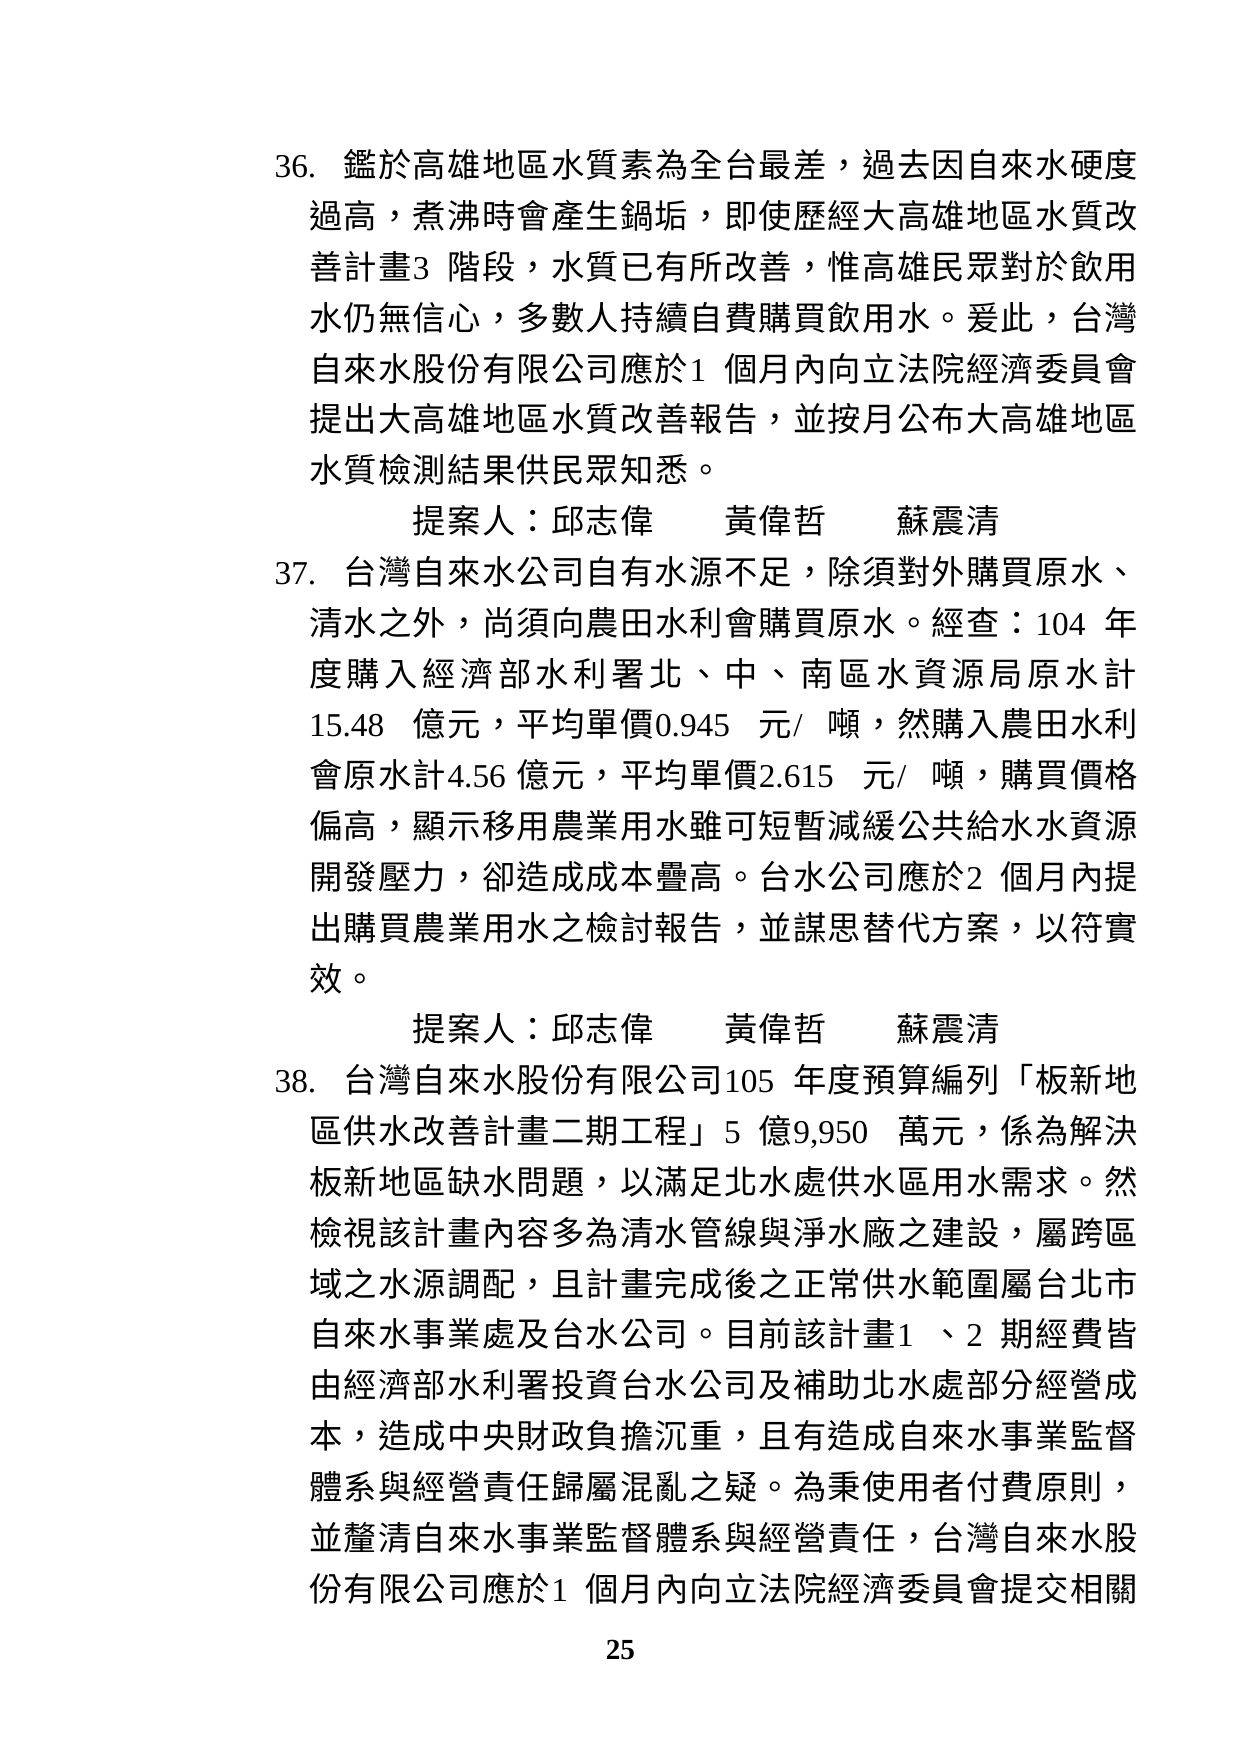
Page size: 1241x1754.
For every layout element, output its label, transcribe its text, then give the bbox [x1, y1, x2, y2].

text 提案人：邱志偉 黃偉哲 蘇震清 [378, 1002, 1035, 1053]
text 提案人：邱志偉 黃偉哲 蘇震清 [378, 494, 1035, 544]
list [249, 1053, 1139, 1612]
list 台灣自來水公司自有水源不足，除須對外購買原水、清水之外，尚須向農田水利會購買原水。經查：104年度購入經濟部水利署北、中、南區水資源局原水計15.48億元，平均單價0.945元/噸，然購入農田水利會原水計4.56億元，平均單價2.615元/噸，購買價格偏高，顯示移用農業用水雖可短暫減緩公共給水水資源開發壓力，卻造成成本疊高。台水公司應於2個月內提出購買農業用水之檢討報告，並謀思替代方案，以符實效。 [249, 544, 1139, 1002]
list 鑑於高雄地區水質素為全台最差，過去因自來水硬度過高，煮沸時會產生鍋垢，即使歷經大高雄地區水質改善計畫3階段，水質已有所改善，惟高雄民眾對於飲用水仍無信心，多數人持續自費購買飲用水。爰此，台灣自來水股份有限公司應於1個月內向立法院經濟委員會提出大高雄地區水質改善報告，並按月公布大高雄地區水質檢測結果供民眾知悉。 [249, 138, 1139, 494]
